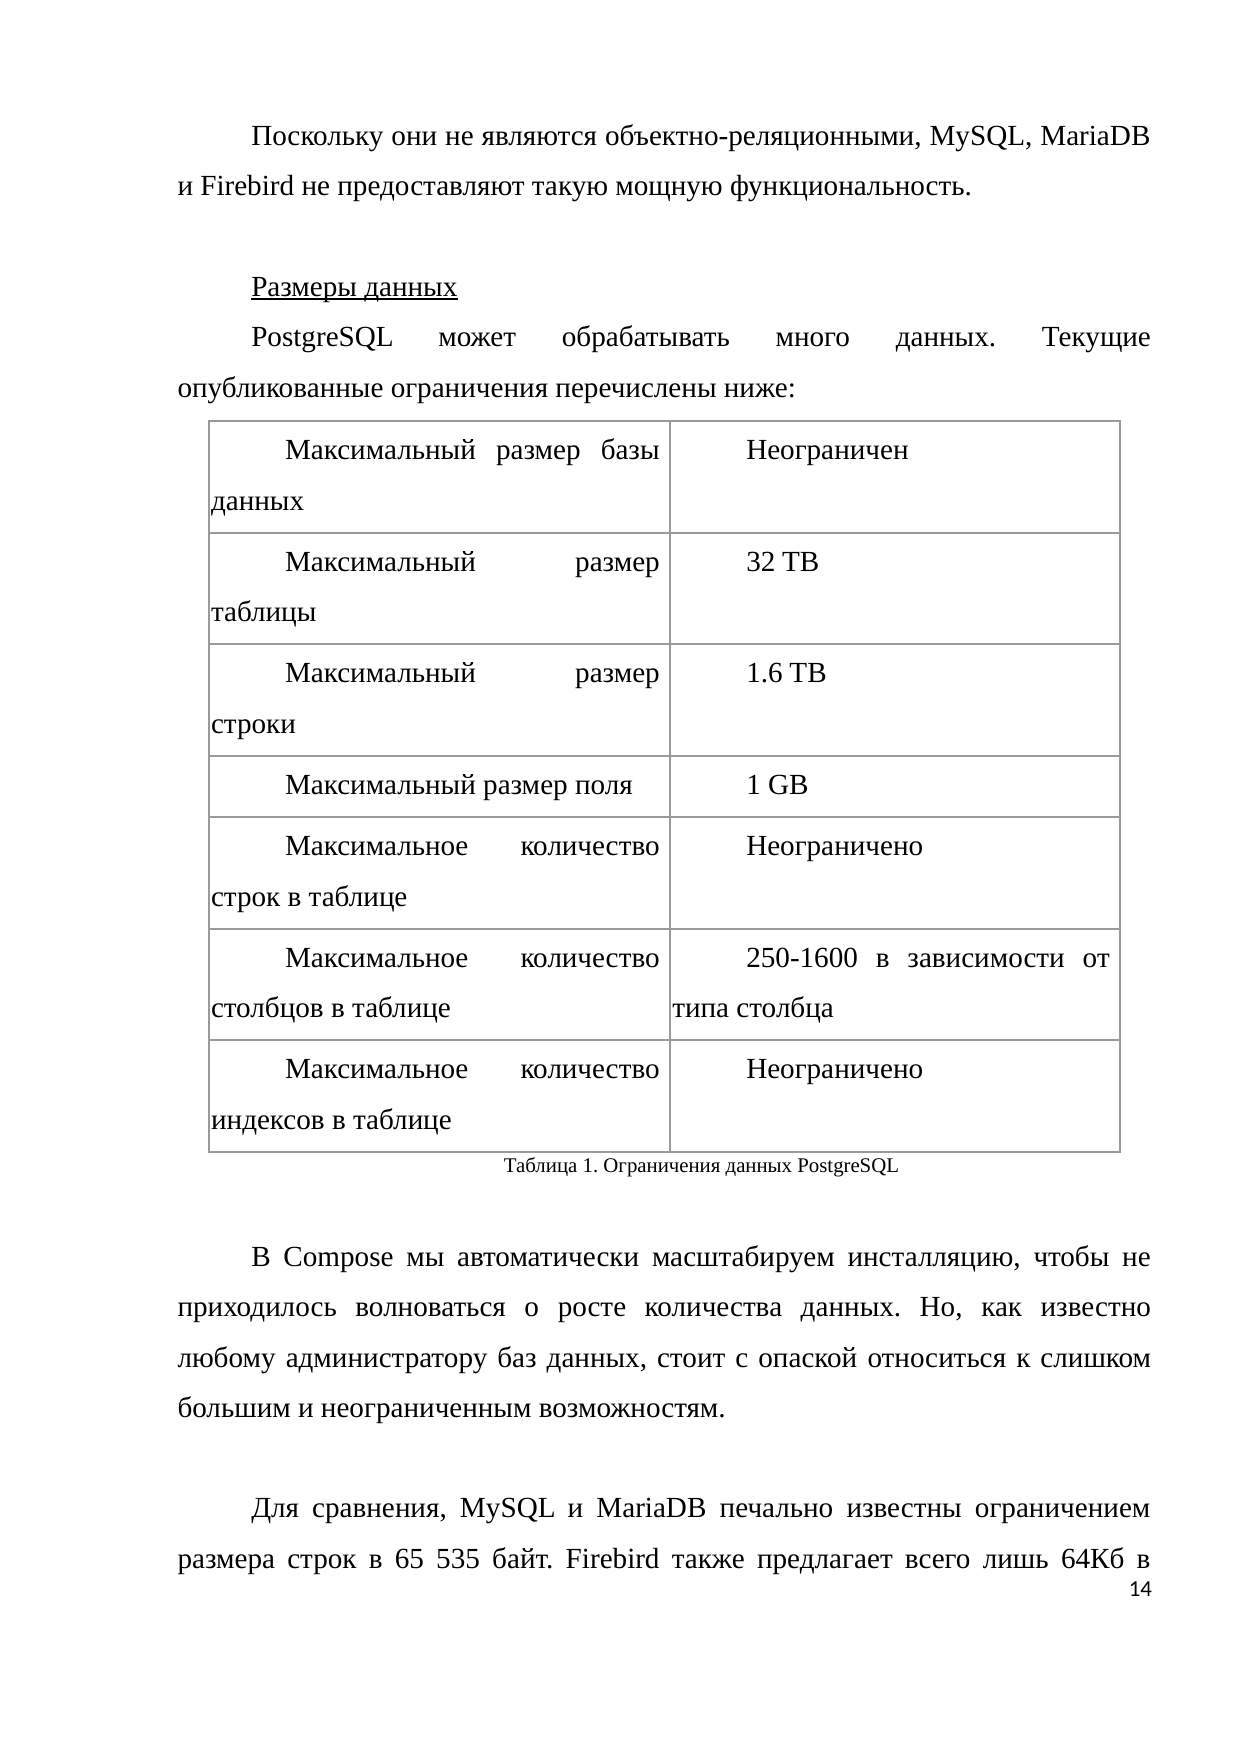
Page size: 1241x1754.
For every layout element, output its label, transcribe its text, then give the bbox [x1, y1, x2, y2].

table_cell 32 TB [671, 534, 1119, 643]
table_header Неограничен [671, 422, 1119, 532]
text В Compose мы автоматически масштабируем инсталляцию, чтобы не приходилось волноваться о росте количества данных. Но, как известно любому администратору баз данных, стоит с опаской относиться к слишком большим и неограниченным возможностям. [177, 1239, 1152, 1423]
table_cell Максимальный размер поля [210, 757, 669, 816]
table_cell Максимальное количество индексов в таблице [210, 1041, 669, 1151]
table_cell Максимальный размер таблицы [210, 534, 669, 643]
text PostgreSQL может обрабатывать много данных. Текущие опубликованные ограничения перечислены ниже: [177, 319, 1152, 403]
text Таблица 1. Ограничения данных PostgreSQL [177, 1153, 1152, 1177]
table_cell Максимальный размер строки [210, 645, 669, 755]
table_cell 250-1600 в зависимости от типа столбца [671, 930, 1119, 1039]
text Размеры данных [177, 269, 1152, 303]
table_cell Максимальное количество столбцов в таблице [210, 930, 669, 1039]
table_cell 1.6 TB [671, 645, 1119, 755]
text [177, 1491, 1152, 1574]
table_cell 1 GB [671, 757, 1119, 816]
table_cell Неограничено [671, 818, 1119, 927]
table_header Максимальный размер базы данных [210, 422, 669, 532]
table_cell Максимальное количество строк в таблице [210, 818, 669, 927]
text Поскольку они не являются объектно-реляционными, MySQL, MariaDB и Firebird не предоставляют такую мощную функциональность. [177, 118, 1152, 202]
table_cell Неограничено [671, 1041, 1119, 1151]
